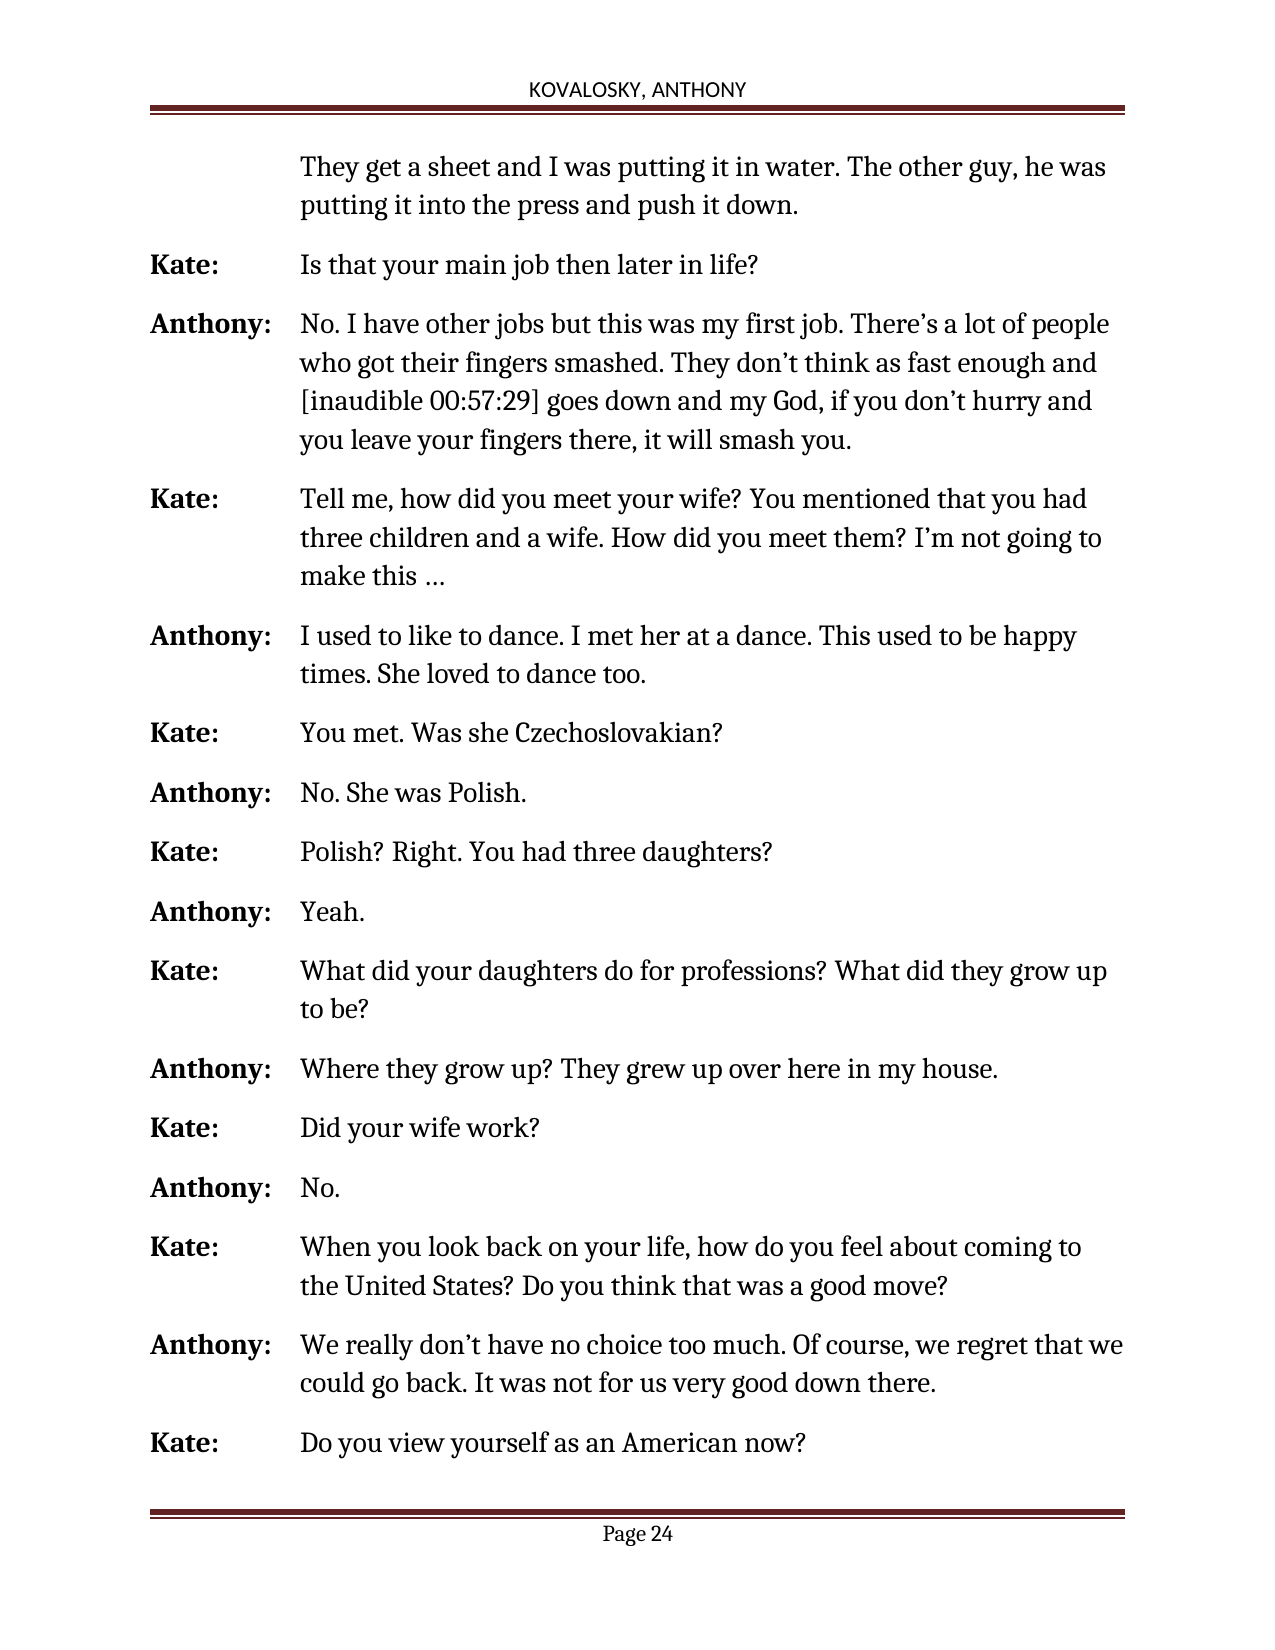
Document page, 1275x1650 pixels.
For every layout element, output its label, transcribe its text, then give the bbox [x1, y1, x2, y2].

text Anthony: Yeah. [150, 895, 1125, 928]
text Kate: Polish? Right. You had three daughters? [150, 835, 1125, 869]
text Anthony: Where they grow up? They grew up over here in my house. [150, 1052, 1125, 1086]
text Anthony: No. She was Polish. [150, 776, 1125, 809]
text Kate: Do you view yourself as an American now? [150, 1426, 1125, 1459]
text Anthony: No. I have other jobs but this was my first job. There’s a lot of people who got their fingers smashed. They don’t think as fast enough and [inaudible 00:57:29] goes down and my God, if you don’t hurry and you leave your fingers there, it will smash you. [150, 307, 1125, 456]
text Kate: Is that your main job then later in life? [150, 248, 1125, 281]
text Kate: When you look back on your life, how do you feel about coming to the United States? Do you think that was a good move? [150, 1230, 1125, 1302]
text Anthony: I used to like to dance. I met her at a dance. This used to be happy times. She loved to dance too. [150, 619, 1125, 691]
text Kate: What did your daughters do for professions? What did they grow up to be? [150, 954, 1125, 1026]
text Kate: Tell me, how did you meet your wife? You mentioned that you had three children and a wife. How did you meet them? I’m not going to make this … [150, 482, 1125, 593]
text Kate: Did your wife work? [150, 1111, 1125, 1145]
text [150, 150, 1125, 222]
text Kate: You met. Was she Czechoslovakian? [150, 717, 1125, 750]
text Anthony: No. [150, 1171, 1125, 1204]
text Anthony: We really don’t have no choice too much. Of course, we regret that we could go back. It was not for us very good down there. [150, 1328, 1125, 1400]
